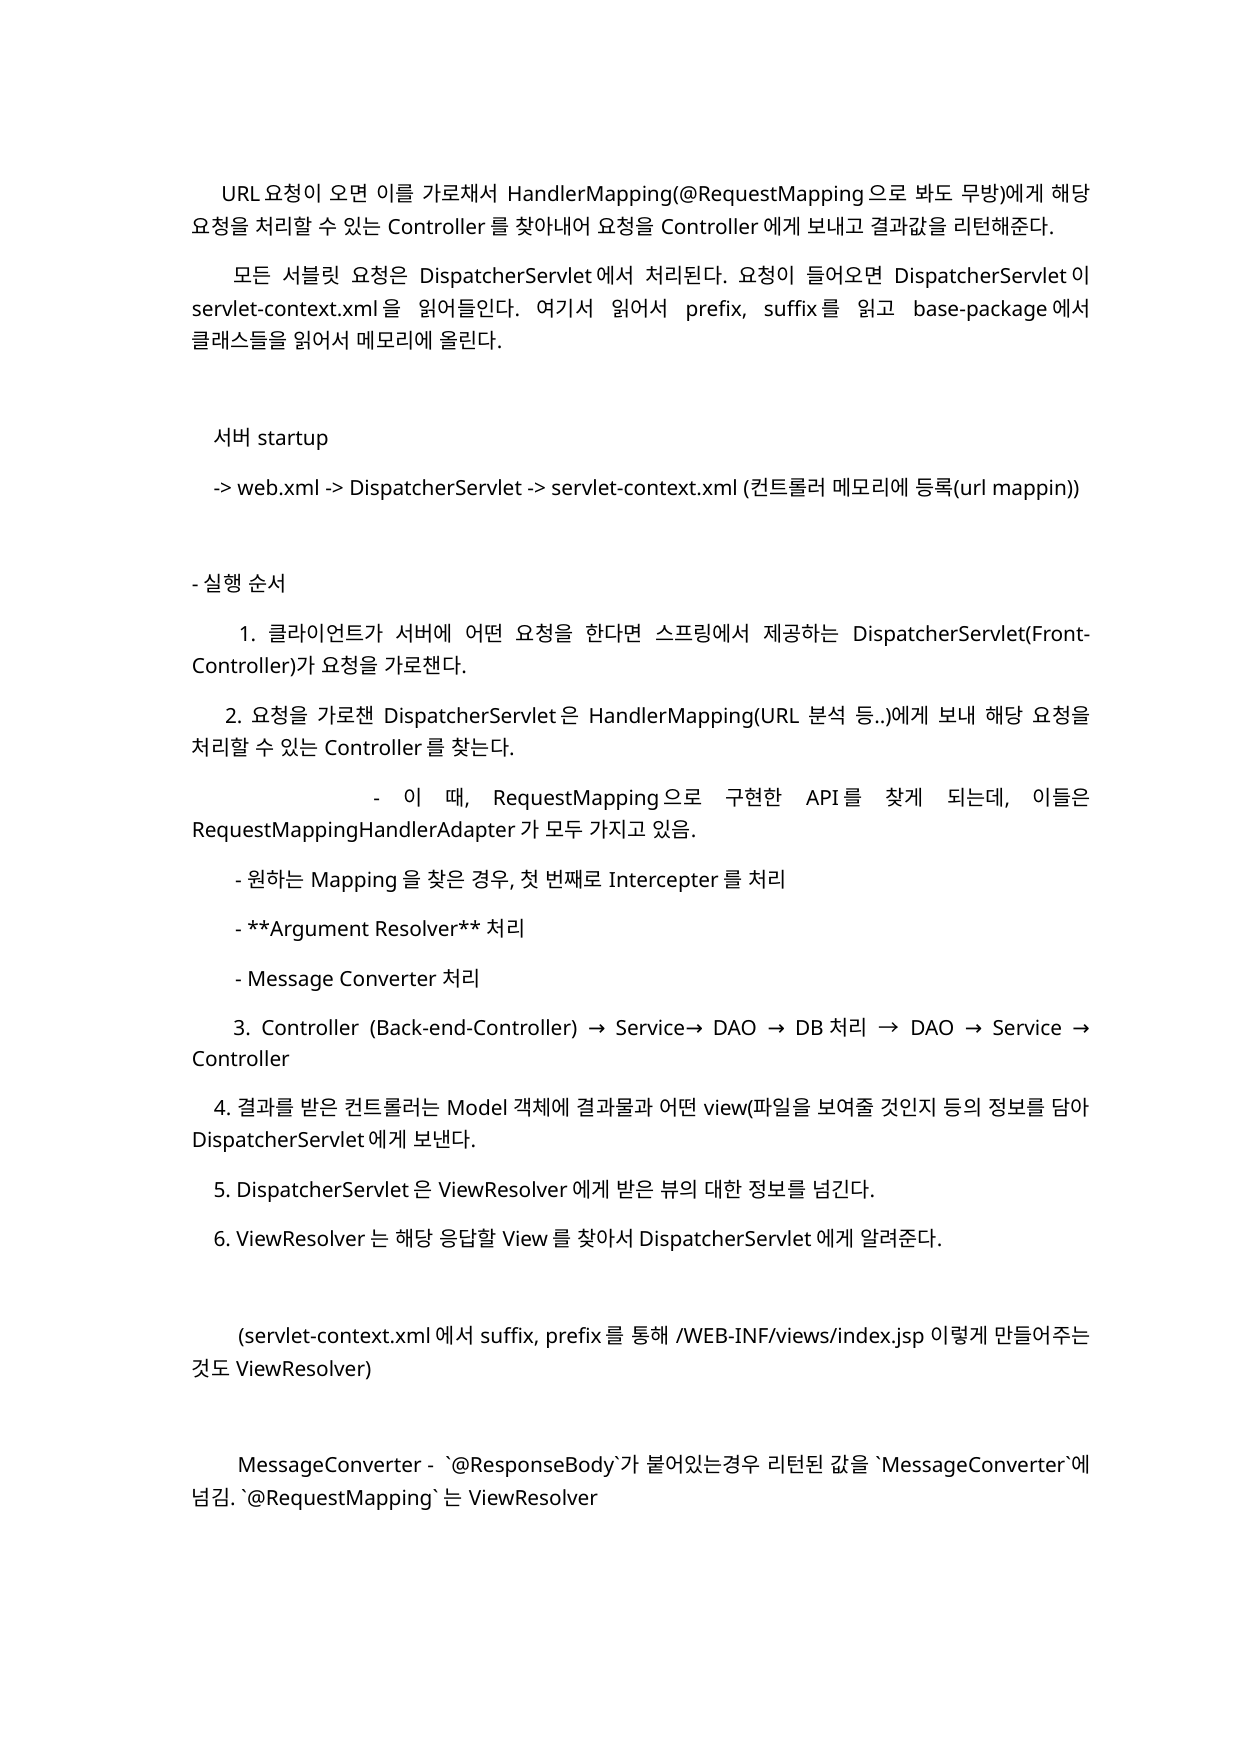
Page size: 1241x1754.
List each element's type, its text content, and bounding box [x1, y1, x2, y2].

text - 이 때, RequestMapping으로 구현한 API를 찾게 되는데, 이들은 RequestMappingHandlerAdapter가 모두 가지고 있음. [192, 781, 1090, 844]
text - Message Converter 처리 [192, 962, 1090, 992]
text 1. 클라이언트가 서버에 어떤 요청을 한다면 스프링에서 제공하는 DispatcherServlet(Front-Controller)가 요청을 가로챈다. [192, 617, 1090, 680]
text 5. DispatcherServlet은 ViewResolver에게 받은 뷰의 대한 정보를 넘긴다. [192, 1173, 1090, 1203]
text - 실행 순서 [192, 567, 1090, 598]
text 3. Controller (Back-end-Controller) → Service→ DAO → DB처리 → DAO → Service → Controller [192, 1011, 1090, 1072]
text 6. ViewResolver는 해당 응답할 View를 찾아서DispatcherServlet에게 알려준다. [192, 1222, 1090, 1253]
text (servlet-context.xml에서 suffix, prefix를 통해 /WEB-INF/views/index.jsp 이렇게 만들어주는 것도 ViewResolver) [192, 1319, 1090, 1382]
text -> web.xml -> DispatcherServlet -> servlet-context.xml (컨트롤러 메모리에 등록(url mappin)) [192, 471, 1090, 501]
text - **Argument Resolver** 처리 [192, 912, 1090, 943]
text 서버 startup [192, 421, 1090, 452]
text 2. 요청을 가로챈 DispatcherServlet은 HandlerMapping(URL 분석 등..)에게 보내 해당 요청을 처리할 수 있는 Controller를 찾는다. [192, 699, 1090, 762]
text - 원하는 Mapping을 찾은 경우, 첫 번째로 Intercepter를 처리 [192, 863, 1090, 893]
text 모든 서블릿 요청은 DispatcherServlet에서 처리된다. 요청이 들어오면 DispatcherServlet이 servlet-context.xml을 읽어들인다. 여기서 읽어서 prefix, suffix를 읽고 base-package에서 클래스들을 읽어서 메모리에 올린다. [192, 259, 1090, 355]
text MessageConverter - `@ResponseBody`가 붙어있는경우 리턴된 값을 `MessageConverter`에 넘김. `@RequestMapping` 는 ViewResolver [192, 1448, 1090, 1511]
text URL요청이 오면 이를 가로채서 HandlerMapping(@RequestMapping으로 봐도 무방)에게 해당 요청을 처리할 수 있는 Controller를 찾아내어 요청을 Controller에게 보내고 결과값을 리턴해준다. [192, 177, 1090, 240]
text 4. 결과를 받은 컨트롤러는 Model 객체에 결과물과 어떤 view(파일을 보여줄 것인지 등의 정보를 담아 DispatcherServlet에게 보낸다. [192, 1091, 1090, 1154]
